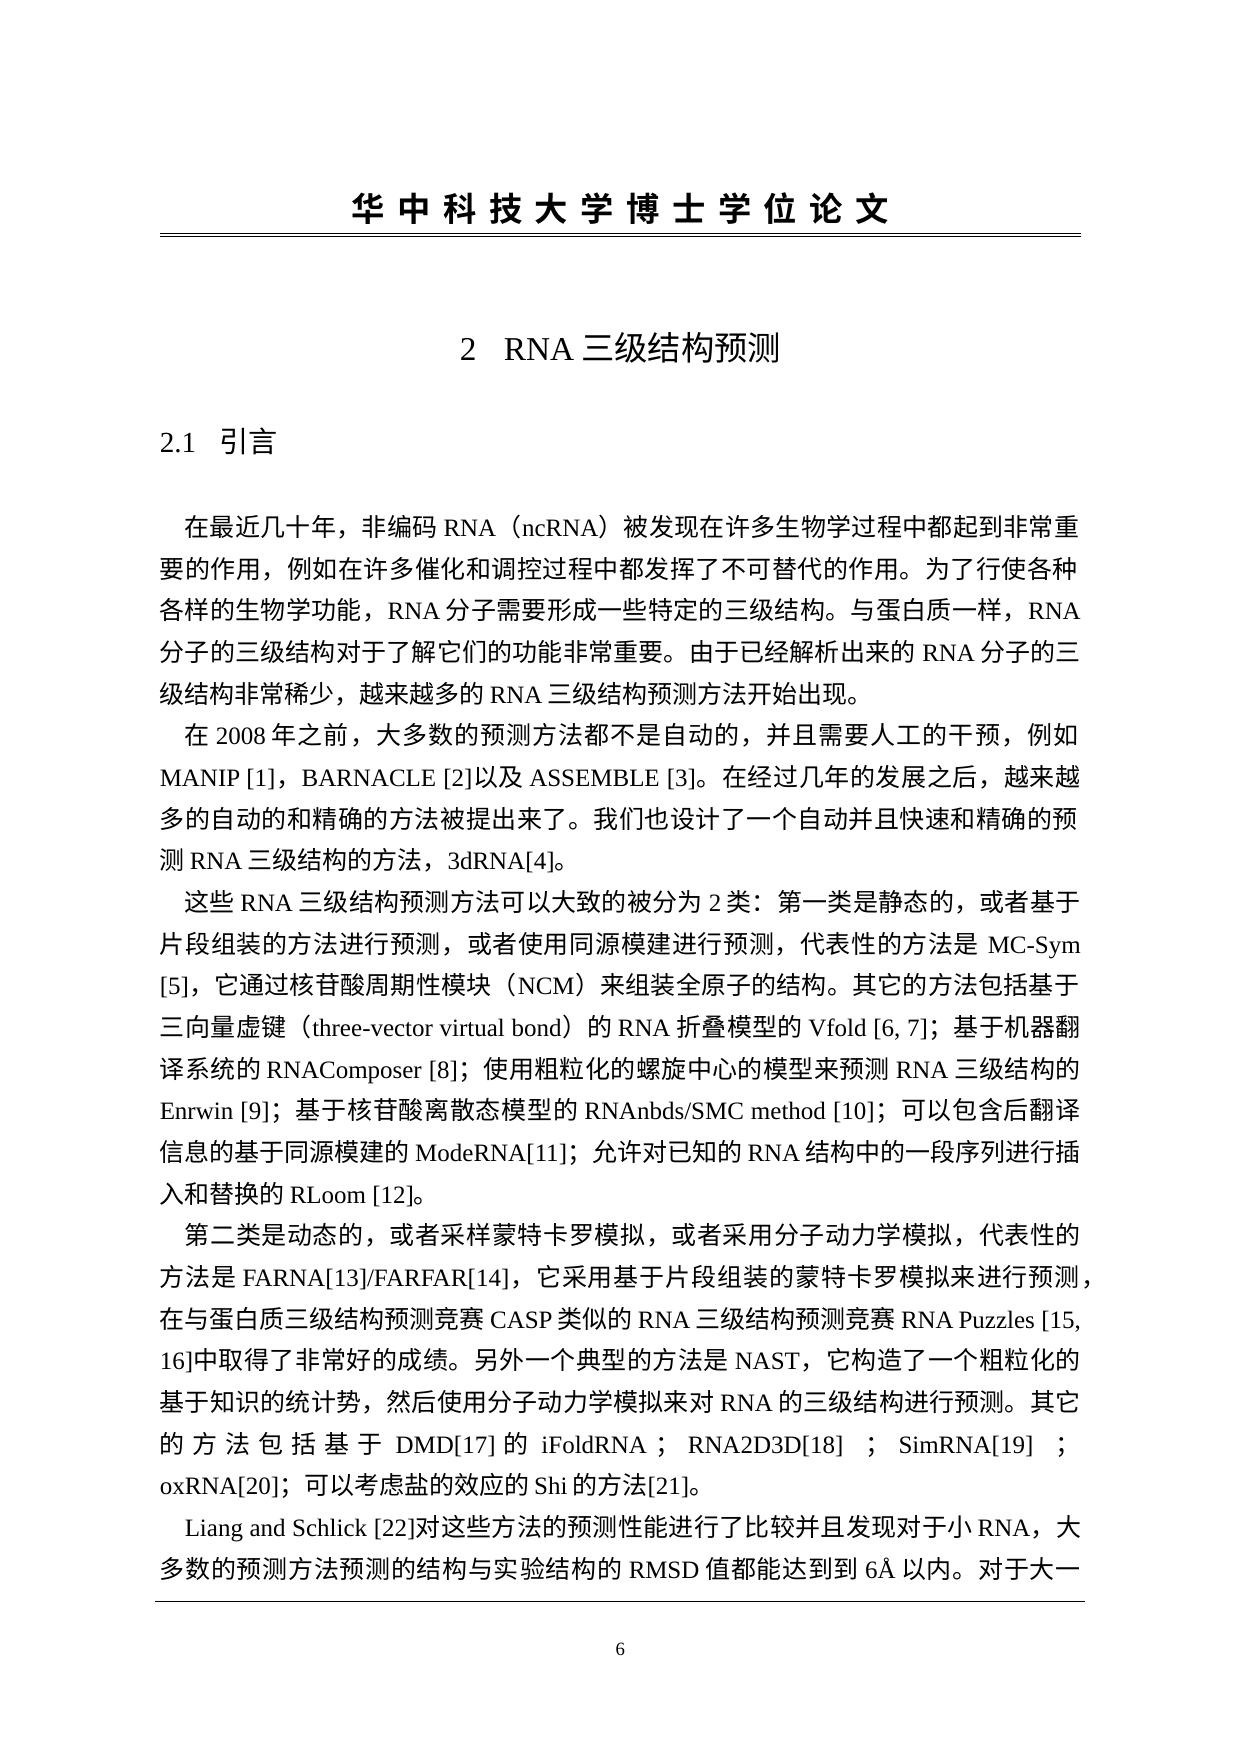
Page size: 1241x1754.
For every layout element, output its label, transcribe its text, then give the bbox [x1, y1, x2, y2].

text 第二类是动态的，或者采样蒙特卡罗模拟，或者采用分子动力学模拟，代表性的方法是FARNA[13]/FARFAR[14]，它采用基于片段组装的蒙特卡罗模拟来进行预测，在与蛋白质三级结构预测竞赛CASP类似的RNA三级结构预测竞赛RNA Puzzles [15, 16]中取得了非常好的成绩。另外一个典型的方法是NAST，它构造了一个粗粒化的基于知识的统计势，然后使用分子动力学模拟来对RNA的三级结构进行预测。其它的方法包括基于DMD[17]的iFoldRNA；RNA2D3D[18] ；SimRNA[19] ；oxRNA[20]；可以考虑盐的效应的Shi的方法[21]。 [159, 1216, 1081, 1502]
text 在2008年之前，大多数的预测方法都不是自动的，并且需要人工的干预，例如MANIP [1]，BARNACLE [2]以及ASSEMBLE [3]。在经过几年的发展之后，越来越多的自动的和精确的方法被提出来了。我们也设计了一个自动并且快速和精确的预测RNA三级结构的方法，3dRNA[4]。 [159, 716, 1081, 877]
text 这些RNA三级结构预测方法可以大致的被分为2类：第一类是静态的，或者基于片段组装的方法进行预测，或者使用同源模建进行预测，代表性的方法是MC-Sym [5]，它通过核苷酸周期性模块（NCM）来组装全原子的结构。其它的方法包括基于三向量虚键（three-vector virtual bond）的RNA折叠模型的Vfold [6, 7]；基于机器翻译系统的RNAComposer [8]；使用粗粒化的螺旋中心的模型来预测RNA三级结构的Enrwin [9]；基于核苷酸离散态模型的RNAnbds/SMC method [10]；可以包含后翻译信息的基于同源模建的ModeRNA[11]；允许对已知的RNA结构中的一段序列进行插入和替换的RLoom [12]。 [159, 882, 1081, 1210]
text Liang and Schlick [22]对这些方法的预测性能进行了比较并且发现对于小RNA，大多数的预测方法预测的结构与实验结构的RMSD值都能达到到6Å以内。对于大一点的RNA（50nt到130nt），平均RMSD值大约为20Å。并且，大多数方法都不是全自动的，需要人工的干预。 [159, 1507, 1081, 1585]
subtitle 引言 [159, 419, 1081, 461]
subtitle RNA三级结构预测 [159, 322, 1081, 370]
text 在最近几十年，非编码RNA（ncRNA）被发现在许多生物学过程中都起到非常重要的作用，例如在许多催化和调控过程中都发挥了不可替代的作用。为了行使各种各样的生物学功能，RNA分子需要形成一些特定的三级结构。与蛋白质一样，RNA分子的三级结构对于了解它们的功能非常重要。由于已经解析出来的RNA分子的三级结构非常稀少，越来越多的RNA三级结构预测方法开始出现。 [159, 507, 1081, 710]
